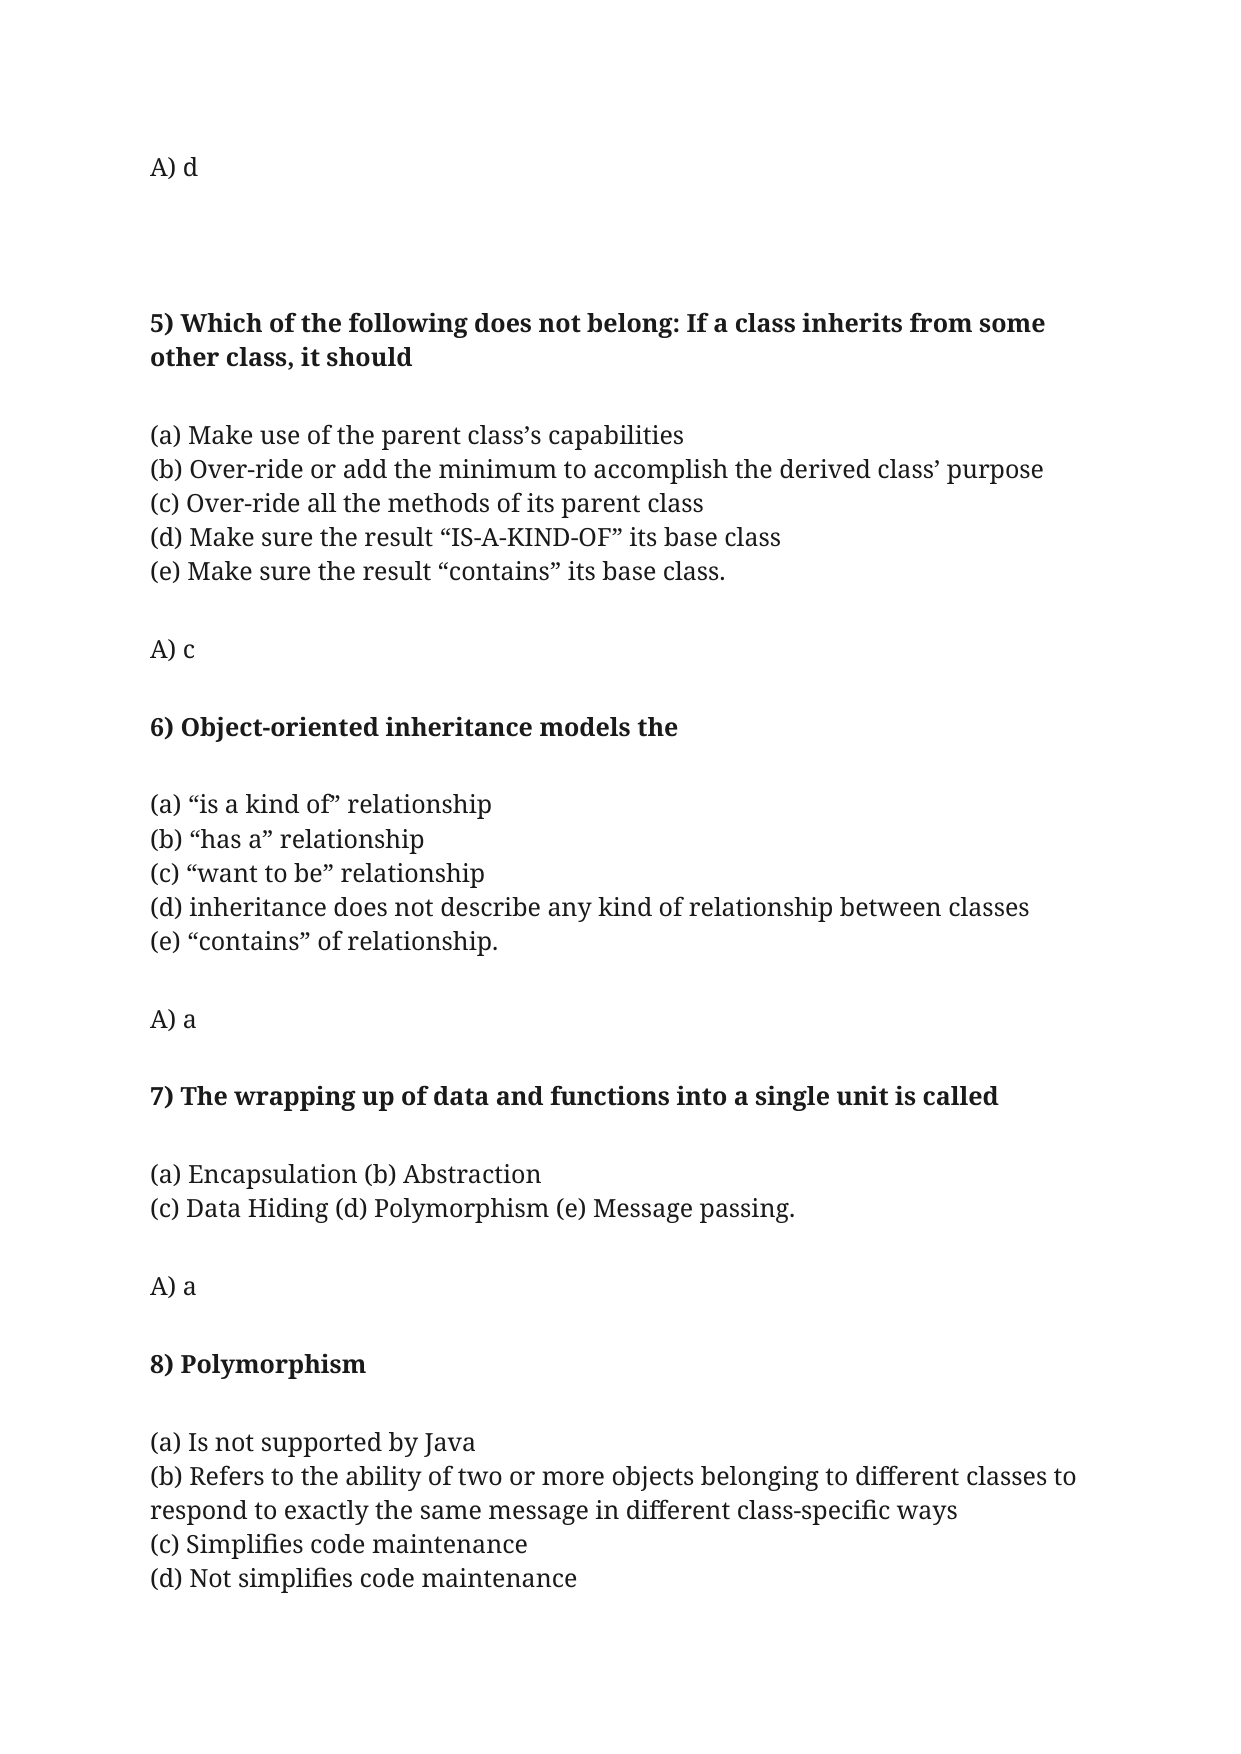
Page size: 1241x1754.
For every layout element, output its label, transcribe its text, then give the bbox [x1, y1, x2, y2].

text (a) “is a kind of” relationship (b) “has a” relationship (c) “want to be” relationship (d) inheritance does not describe any kind of relationship between classes (e) “contains” of relationship. [150, 787, 1090, 957]
text A) c [150, 632, 1090, 666]
text (a) Encapsulation (b) Abstraction (c) Data Hiding (d) Polymorphism (e) Message passing. [150, 1157, 1090, 1225]
text (a) Make use of the parent class’s capabilities (b) Over-ride or add the minimum to accomplish the derived class’ purpose (c) Over-ride all the methods of its parent class (d) Make sure the result “IS-A-KIND-OF” its base class (e) Make sure the result “contains” its base class. [150, 417, 1090, 588]
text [150, 1424, 1090, 1595]
text 8) Polymorphism [150, 1347, 1090, 1381]
text 7) The wrapping up of data and functions into a single unit is called [150, 1079, 1090, 1113]
text A) a [150, 1269, 1090, 1303]
text A) a [150, 1001, 1090, 1035]
text A) d [150, 150, 1090, 184]
text 6) Object-oriented inheritance models the [150, 709, 1090, 743]
text 5) Which of the following does not belong: If a class inherits from some other class, it should [150, 306, 1090, 374]
